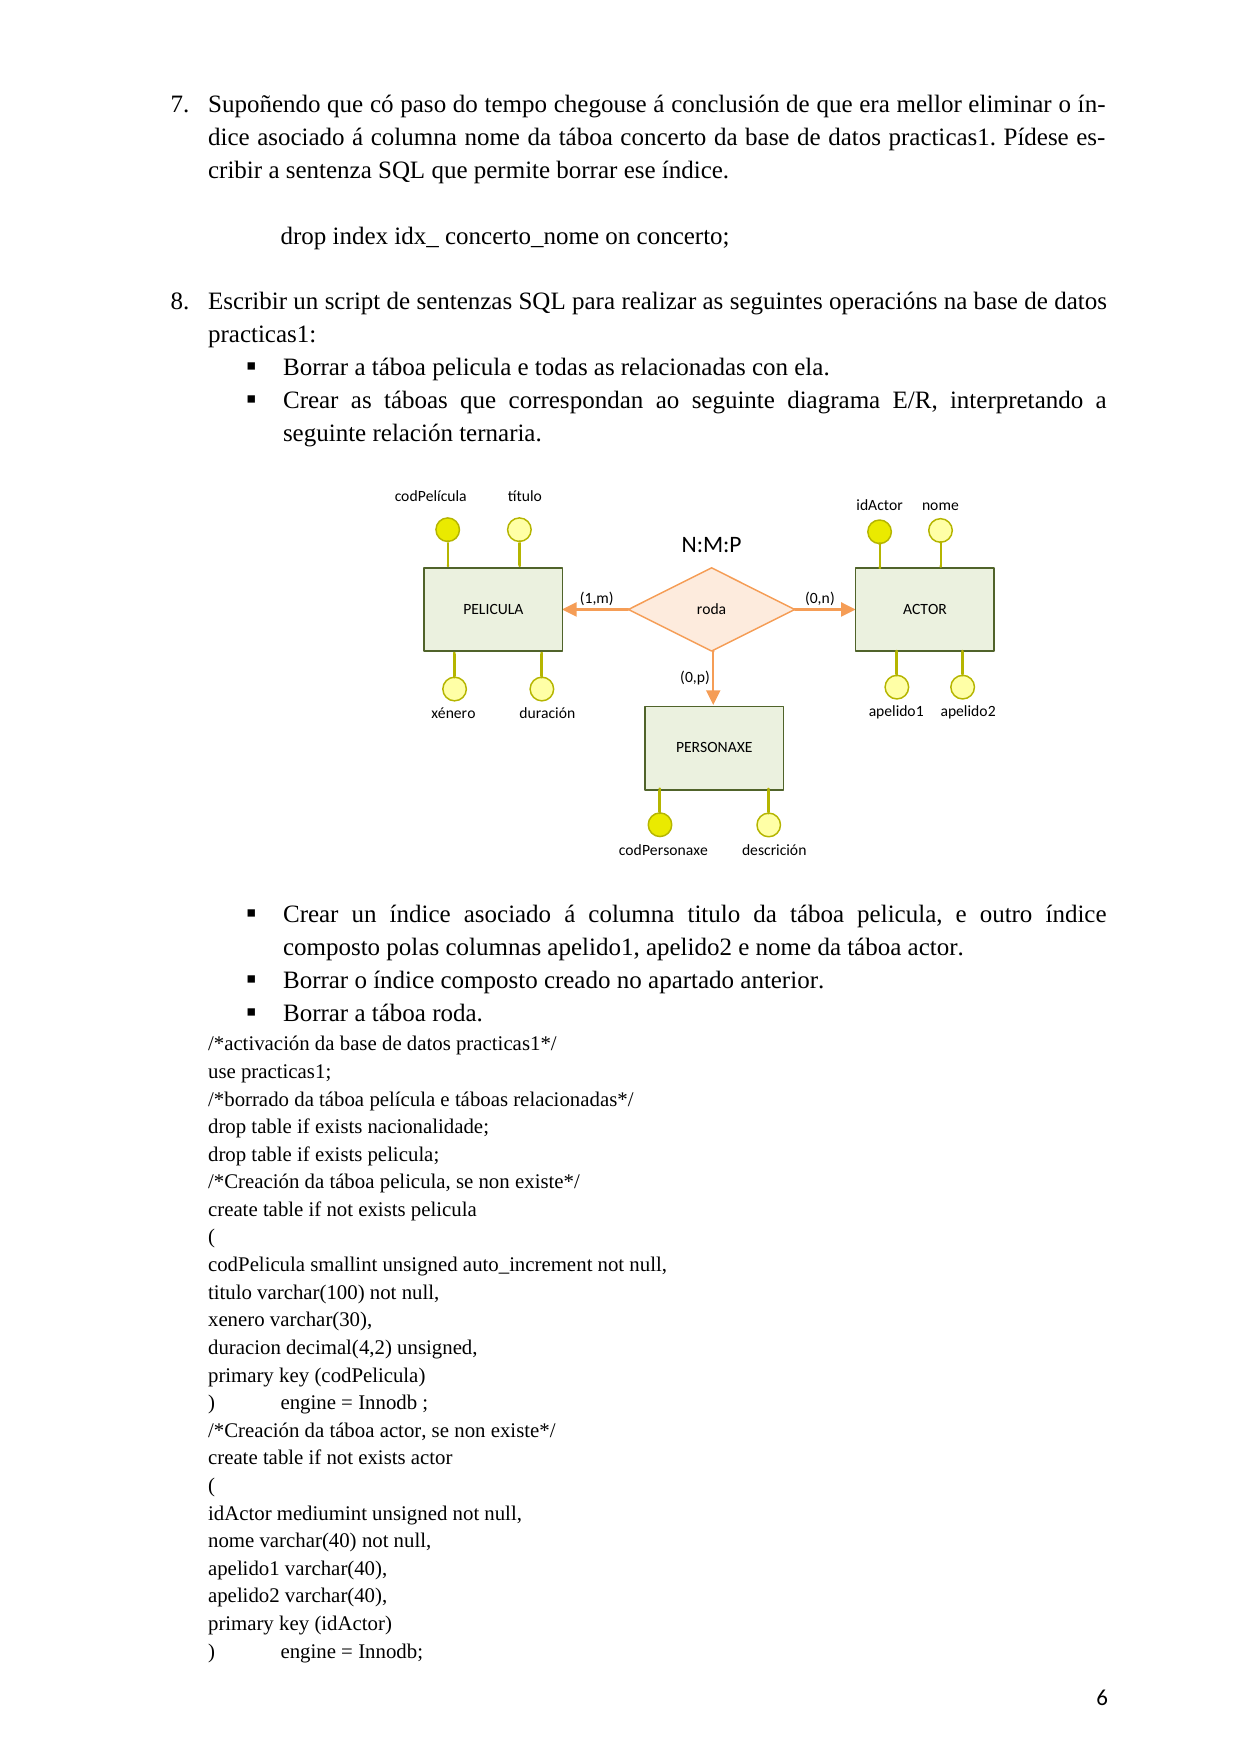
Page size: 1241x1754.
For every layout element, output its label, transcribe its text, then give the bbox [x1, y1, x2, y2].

list create table if not exists pelicula [208, 1197, 1107, 1221]
list ( [208, 1473, 1107, 1497]
list Borrar a táboa pelicula e todas as relacionadas con ela. [245, 352, 1107, 381]
list primary key (idActor) [208, 1611, 1107, 1635]
list drop table if exists nacionalidade; [208, 1114, 1107, 1138]
list create table if not exists actor [208, 1445, 1107, 1469]
list drop index idx_ concerto_nome on concerto; [208, 221, 1107, 249]
list Borrar o índice composto creado no apartado anterior. [245, 965, 1107, 994]
list apelido1 varchar(40), [208, 1556, 1107, 1580]
list Supoñendo que có paso do tempo chegouse á conclusión de que era mellor eliminar o ín-dice asociado á columna nome da táboa concerto da base de datos practicas1. Pídese es-cribir a sentenza SQL que permite borrar ese índice. [170, 89, 1107, 183]
list use practicas1; [208, 1059, 1107, 1083]
list nome varchar(40) not null, [208, 1528, 1107, 1552]
list duracion decimal(4,2) unsigned, [208, 1335, 1107, 1359]
list /*Creación da táboa actor, se non existe*/ [208, 1418, 1107, 1442]
list /*borrado da táboa película e táboas relacionadas*/ [208, 1086, 1107, 1111]
list /*Creación da táboa pelicula, se non existe*/ [208, 1169, 1107, 1193]
list Borrar a táboa roda. [245, 998, 1107, 1027]
list primary key (codPelicula) [208, 1362, 1107, 1387]
list Crear as táboas que correspondan ao seguinte diagrama E/R, interpretando a seguinte relación ternaria. [245, 385, 1107, 447]
list Crear un índice asociado á columna titulo da táboa pelicula, e outro índice composto polas columnas apelido1, apelido2 e nome da táboa actor. [245, 899, 1107, 961]
list xenero varchar(30), [208, 1307, 1107, 1331]
list Escribir un script de sentenzas SQL para realizar as seguintes operacións na base de datos practicas1: [170, 286, 1107, 348]
list ) engine = Innodb ; [208, 1390, 1107, 1414]
list codPelicula smallint unsigned auto_increment not null, [208, 1252, 1107, 1276]
list /*activación da base de datos practicas1*/ [208, 1031, 1107, 1055]
list apelido2 varchar(40), [208, 1583, 1107, 1607]
list titulo varchar(100) not null, [208, 1280, 1107, 1304]
list idActor mediumint unsigned not null, [208, 1501, 1107, 1524]
list ) engine = Innodb; [208, 1638, 1107, 1663]
list drop table if exists pelicula; [208, 1142, 1107, 1166]
list ( [208, 1224, 1107, 1248]
